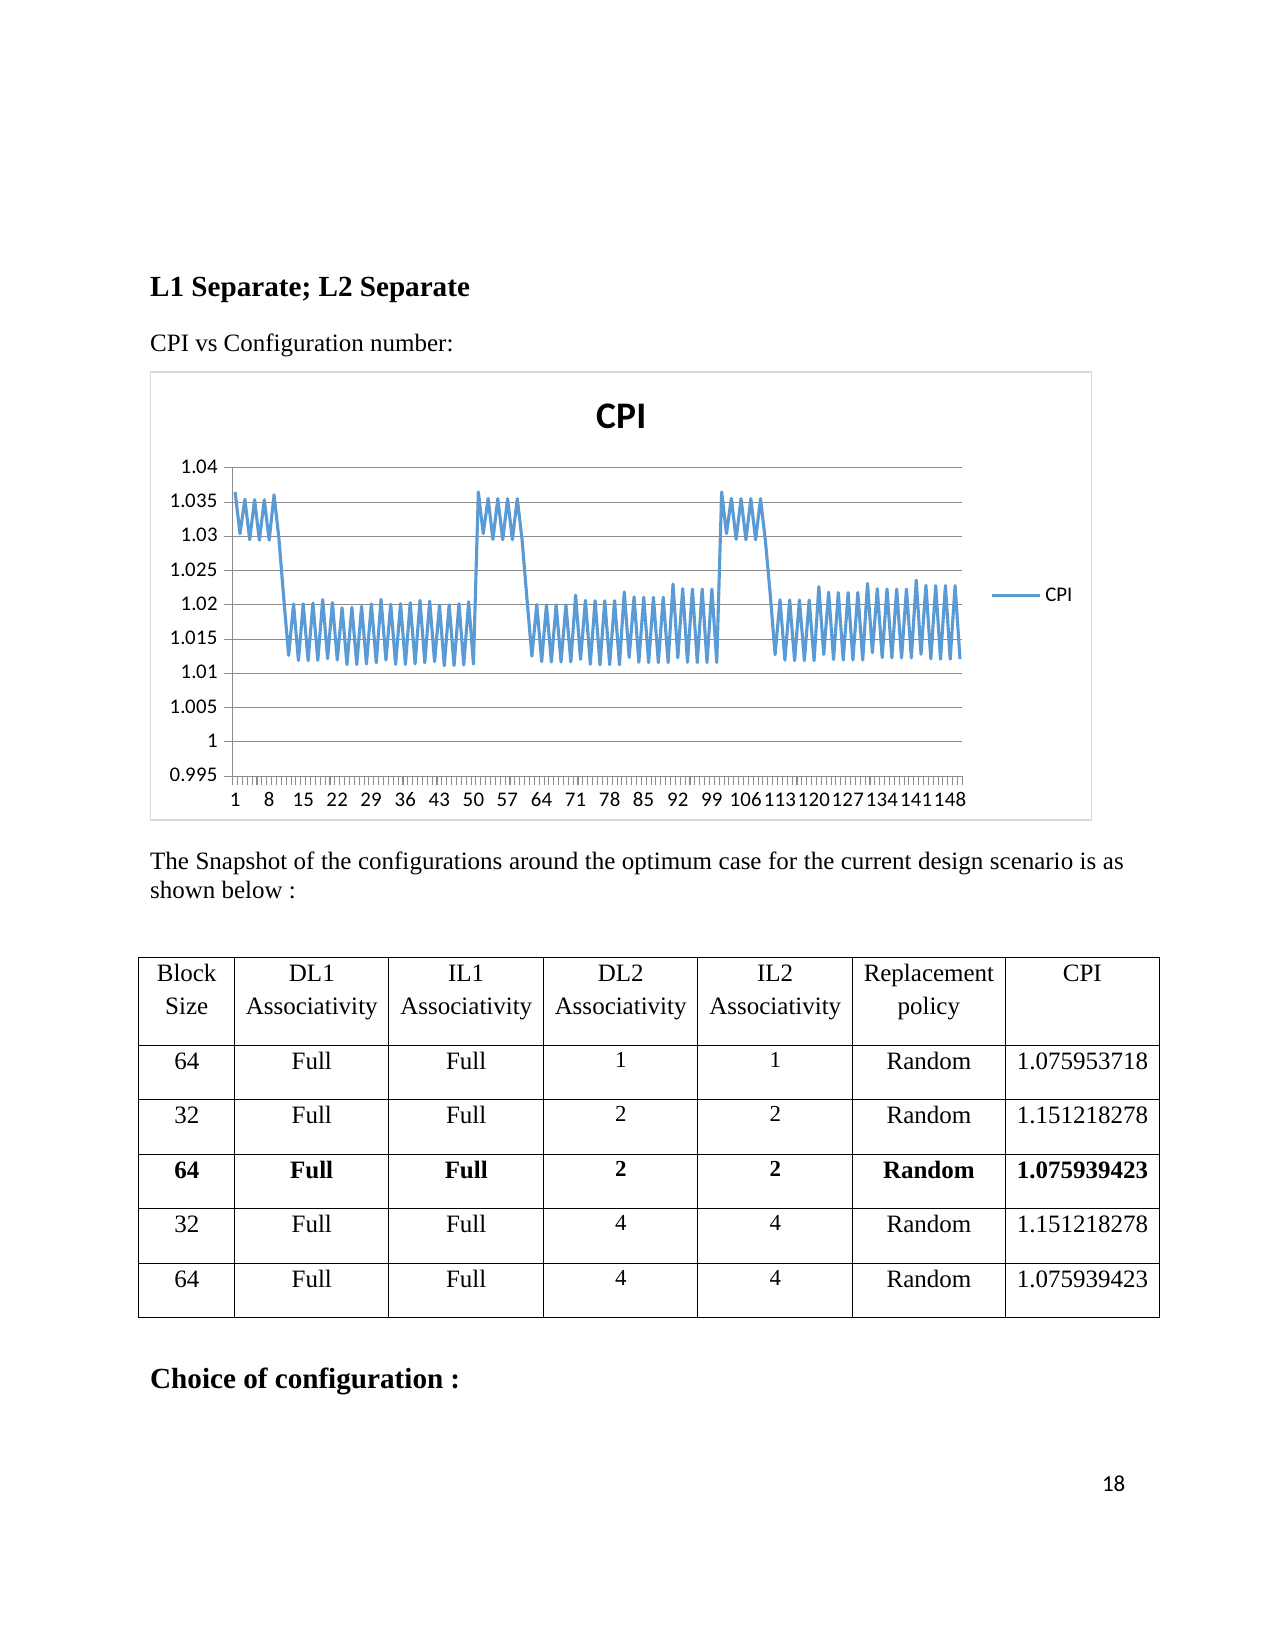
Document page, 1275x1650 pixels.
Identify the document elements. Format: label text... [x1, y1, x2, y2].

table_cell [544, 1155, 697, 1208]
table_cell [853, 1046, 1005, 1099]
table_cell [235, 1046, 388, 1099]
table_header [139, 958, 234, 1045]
text The Snapshot of the configurations around the optimum case for the current design scenario is as shown below : [150, 846, 1125, 903]
text CPI vs Configuration number: [150, 328, 1125, 357]
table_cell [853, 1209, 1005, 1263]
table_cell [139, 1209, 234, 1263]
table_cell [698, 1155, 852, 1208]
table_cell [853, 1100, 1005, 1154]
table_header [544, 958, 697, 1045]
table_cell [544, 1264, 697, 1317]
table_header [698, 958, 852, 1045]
text L1 Separate; L2 Separate [150, 269, 1125, 302]
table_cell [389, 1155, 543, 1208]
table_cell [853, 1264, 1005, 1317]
text Choice of configuration : [150, 1361, 1125, 1395]
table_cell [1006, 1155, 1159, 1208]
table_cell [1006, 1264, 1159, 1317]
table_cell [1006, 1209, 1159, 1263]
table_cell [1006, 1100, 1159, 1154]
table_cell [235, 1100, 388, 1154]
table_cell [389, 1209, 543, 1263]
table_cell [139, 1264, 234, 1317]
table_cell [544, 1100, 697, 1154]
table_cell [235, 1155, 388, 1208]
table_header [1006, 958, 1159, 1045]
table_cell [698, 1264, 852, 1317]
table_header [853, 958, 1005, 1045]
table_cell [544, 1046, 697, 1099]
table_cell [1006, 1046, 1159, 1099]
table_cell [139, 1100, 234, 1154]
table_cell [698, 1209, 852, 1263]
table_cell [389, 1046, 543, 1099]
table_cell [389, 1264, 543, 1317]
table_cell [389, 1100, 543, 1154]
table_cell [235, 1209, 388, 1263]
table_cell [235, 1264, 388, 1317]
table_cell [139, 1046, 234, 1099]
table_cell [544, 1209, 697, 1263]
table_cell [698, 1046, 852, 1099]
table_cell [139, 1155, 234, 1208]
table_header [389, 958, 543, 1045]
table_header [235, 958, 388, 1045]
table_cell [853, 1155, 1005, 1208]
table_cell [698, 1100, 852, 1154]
